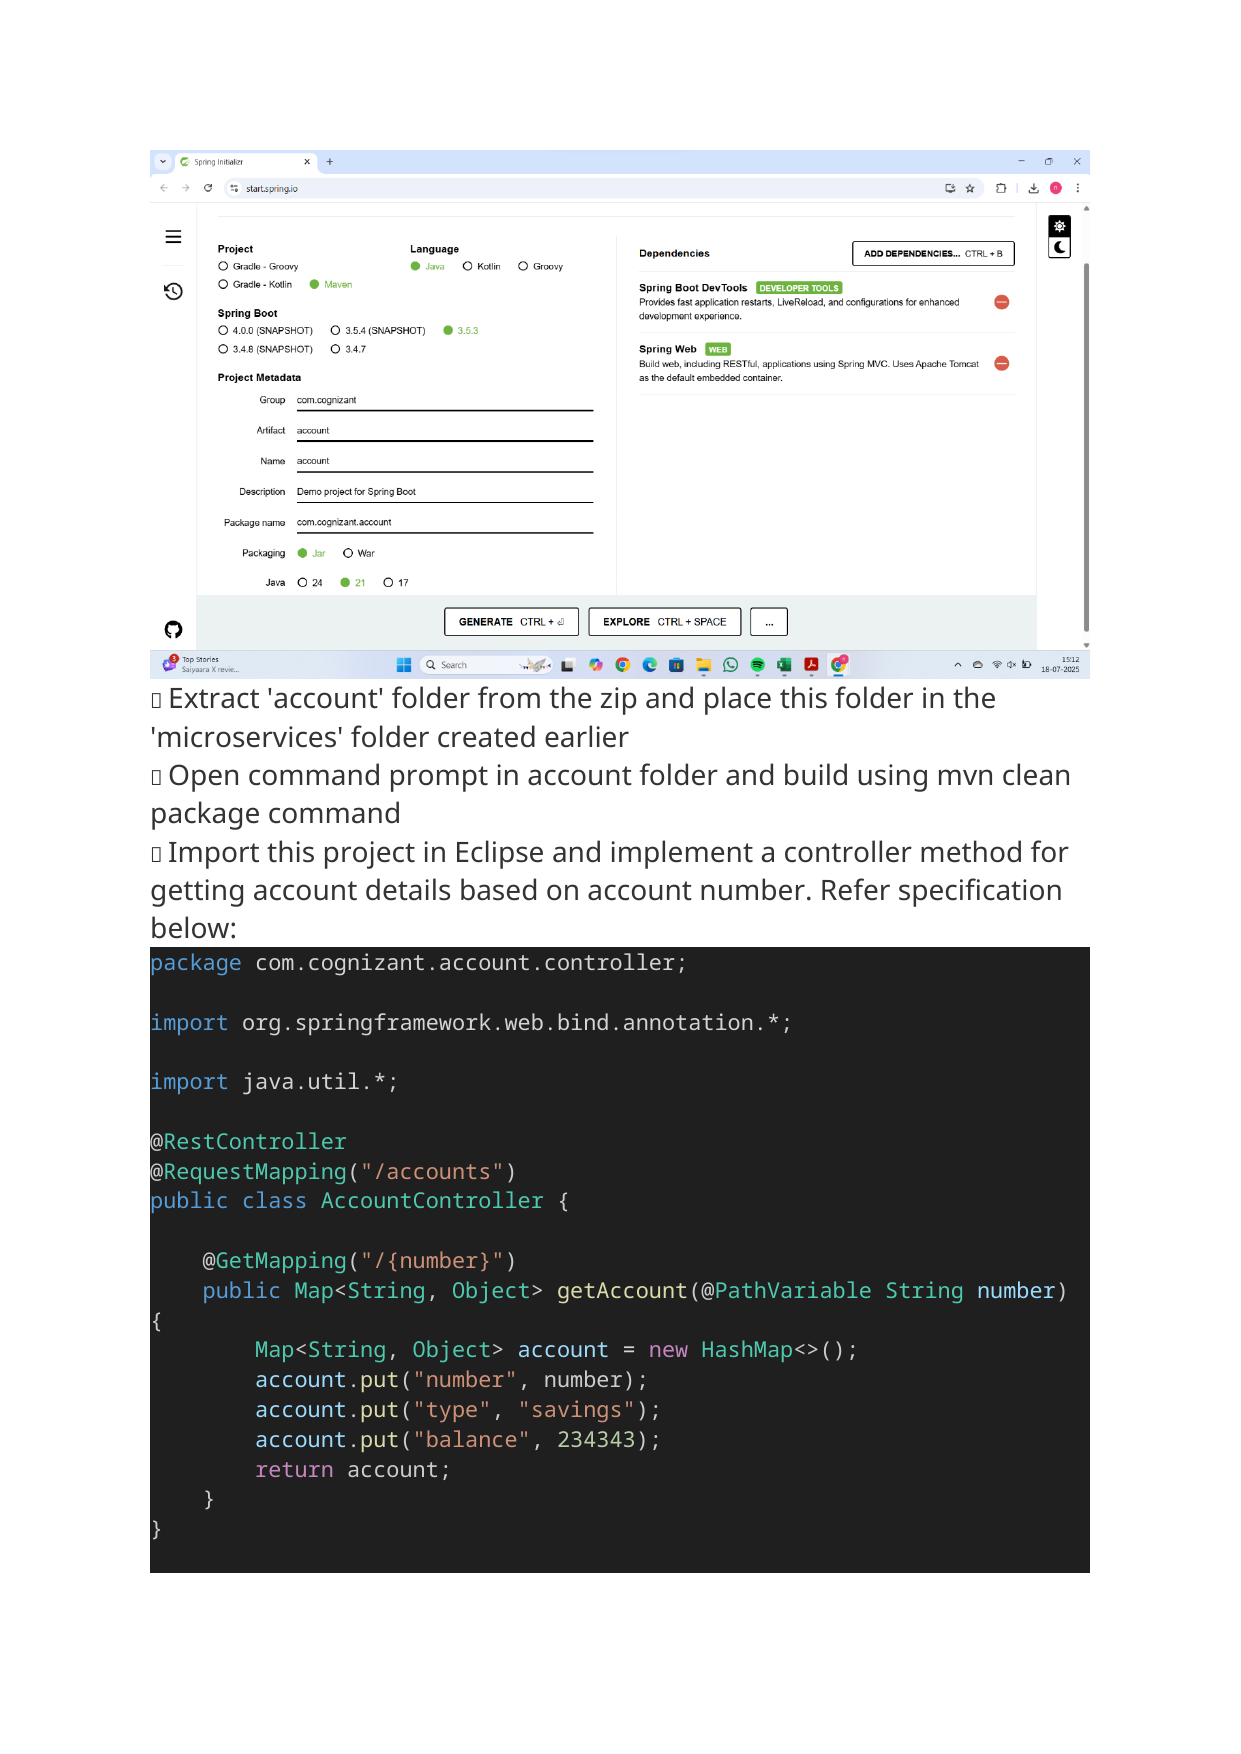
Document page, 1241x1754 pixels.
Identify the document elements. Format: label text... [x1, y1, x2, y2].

text @RestController [150, 1126, 1090, 1156]
text below: [150, 909, 1090, 947]
text getting account details based on account number. Refer specification [150, 871, 1090, 909]
text import java.util.*; [150, 1066, 1090, 1096]
text } [150, 1513, 1090, 1543]
text account.put("type", "savings"); [150, 1394, 1090, 1424]
text } [150, 1483, 1090, 1513]
text package com.cognizant.account.controller; [150, 947, 1090, 977]
text Map<String, Object> account = new HashMap<>(); [150, 1334, 1090, 1364]
text  Open command prompt in account folder and build using mvn clean [150, 756, 1090, 794]
text public Map<String, Object> getAccount(@PathVariable String number) { [150, 1275, 1090, 1334]
text account.put("balance", 234343); [150, 1424, 1090, 1454]
text  Extract 'account' folder from the zip and place this folder in the [150, 679, 1090, 717]
text @GetMapping("/{number}") [150, 1245, 1090, 1275]
text 'microservices' folder created earlier [150, 717, 1090, 756]
text package command [150, 794, 1090, 832]
text  Import this project in Eclipse and implement a controller method for [150, 832, 1090, 871]
text import org.springframework.web.bind.annotation.*; [150, 1007, 1090, 1037]
text @RequestMapping("/accounts") [150, 1156, 1090, 1186]
text return account; [150, 1454, 1090, 1483]
text account.put("number", number); [150, 1364, 1090, 1394]
text public class AccountController { [150, 1186, 1090, 1215]
picture [150, 150, 1091, 679]
